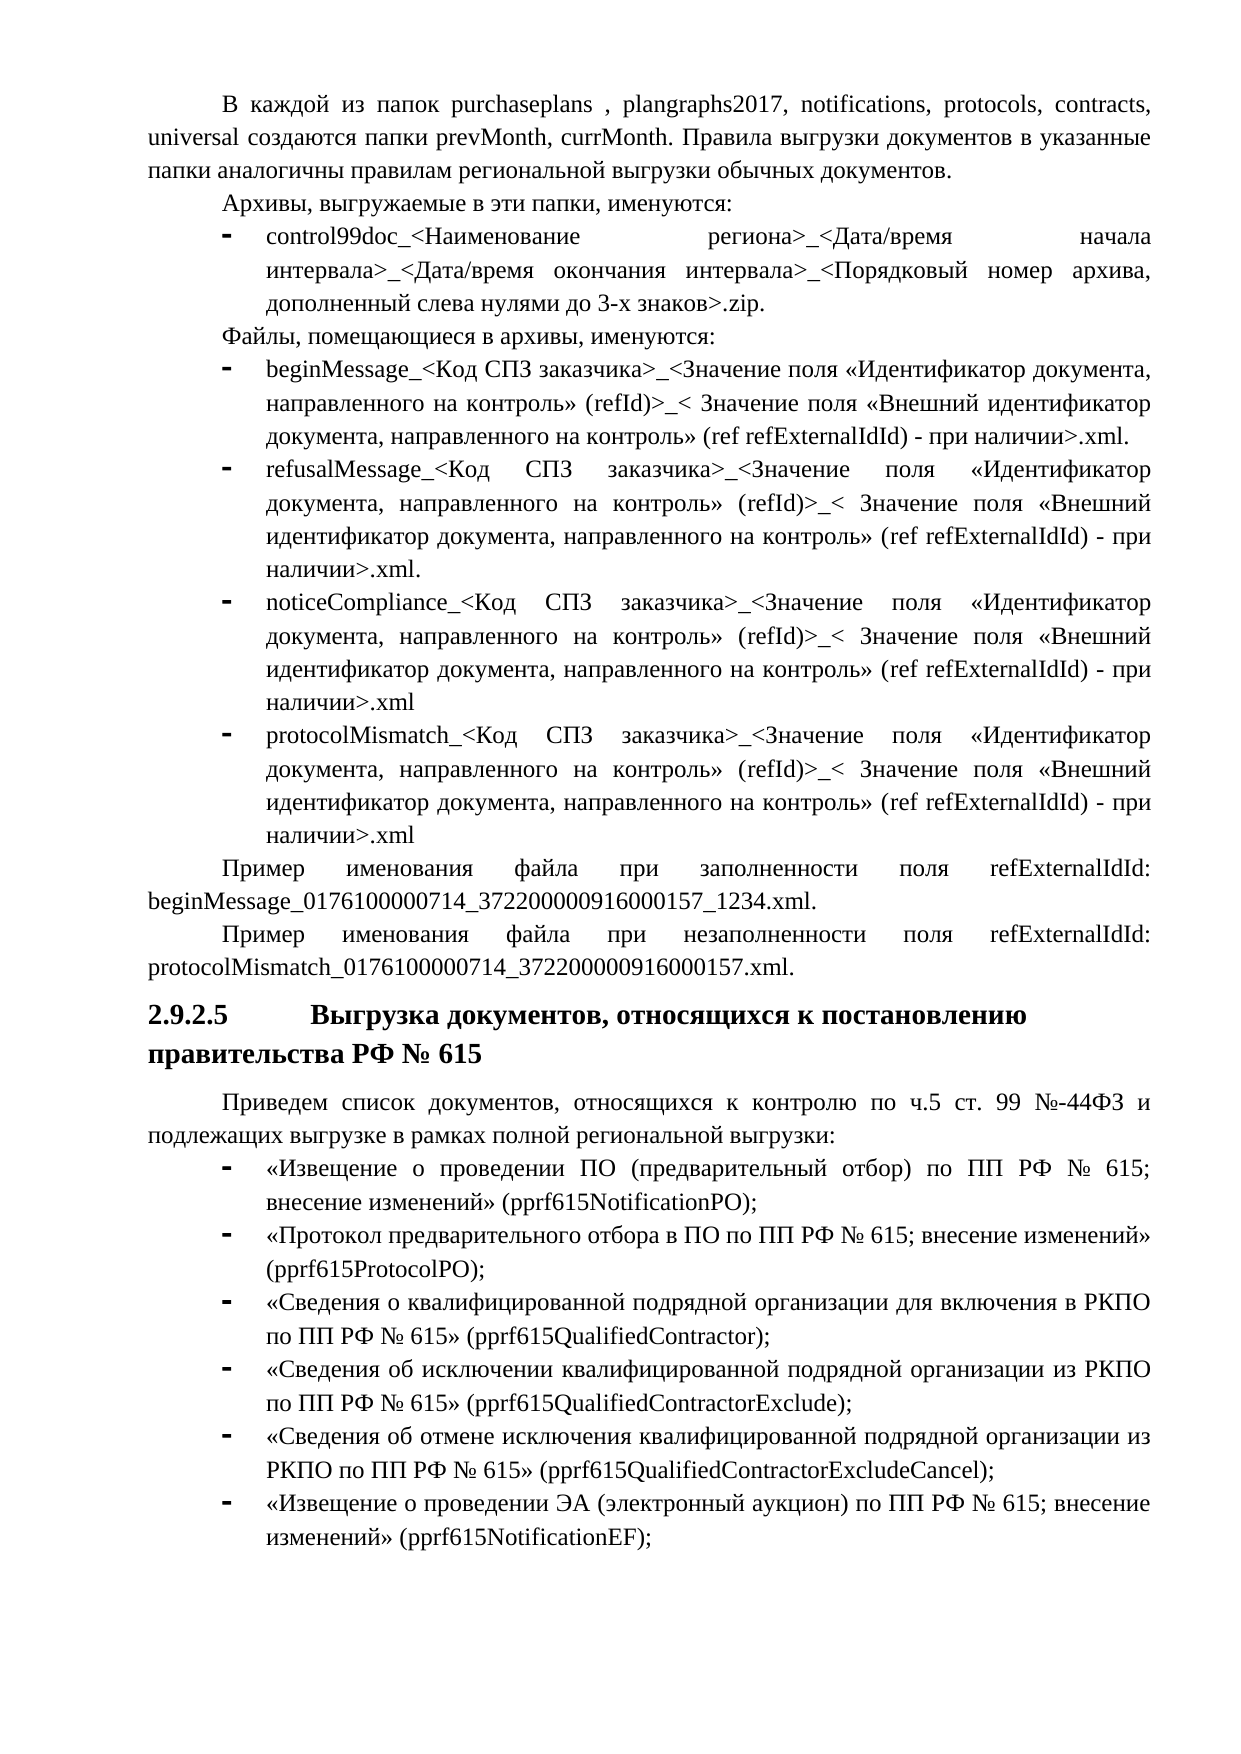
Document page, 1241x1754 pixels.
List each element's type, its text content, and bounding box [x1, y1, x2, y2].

text Файлы, помещающиеся в архивы, именуются: [148, 321, 1152, 349]
text Пример именования файла при незаполненности поля refExternalIdId: protocolMismatch_0176100000714_372200000916000157.xml. [148, 919, 1152, 981]
text Архивы, выгружаемые в эти папки, именуются: [148, 188, 1152, 216]
text Приведем список документов, относящихся к контролю по ч.5 ст. 99 №-44ФЗ и подлежащих выгрузке в рамках полной региональной выгрузки: [148, 1087, 1152, 1149]
text «Сведения об отмене исключения квалифицированной подрядной организации из РКПО по ПП РФ № 615» (pprf615QualifiedContractorExcludeCancel); [222, 1421, 1152, 1484]
subtitle Выгрузка документов, относящихся к постановлению правительства РФ № 615 [148, 997, 1152, 1069]
text «Извещение о проведении ПО (предварительный отбор) по ПП РФ № 615; внесение изменений» (pprf615NotificationPO); [222, 1153, 1152, 1216]
text «Извещение о проведении ЭА (электронный аукцион) по ПП РФ № 615; внесение изменений» (pprf615NotificationEF); [222, 1488, 1152, 1551]
text control99doc_<Наименование региона>_<Дата/время начала интервала>_<Дата/время окончания интервала>_<Порядковый номер архива, дополненный слева нулями до 3-х знаков>.zip. [222, 221, 1152, 316]
text beginMessage_<Код СПЗ заказчика>_<Значение поля «Идентификатор документа, направленного на контроль» (refId)>_< Значение поля «Внешний идентификатор документа, направленного на контроль» (ref refExternalIdId) - при наличии>.xml. [222, 354, 1152, 449]
text «Сведения об исключении квалифицированной подрядной организации из РКПО по ПП РФ № 615» (pprf615QualifiedContractorExclude); [222, 1354, 1152, 1417]
text «Протокол предварительного отбора в ПО по ПП РФ № 615; внесение изменений» (pprf615ProtocolPO); [222, 1220, 1152, 1283]
text noticeCompliance_<Код СПЗ заказчика>_<Значение поля «Идентификатор документа, направленного на контроль» (refId)>_< Значение поля «Внешний идентификатор документа, направленного на контроль» (ref refExternalIdId) - при наличии>.xml [222, 587, 1152, 716]
text protocolMismatch_<Код СПЗ заказчика>_<Значение поля «Идентификатор документа, направленного на контроль» (refId)>_< Значение поля «Внешний идентификатор документа, направленного на контроль» (ref refExternalIdId) - при наличии>.xml [222, 720, 1152, 848]
text «Сведения о квалифицированной подрядной организации для включения в РКПО по ПП РФ № 615» (pprf615QualifiedContractor); [222, 1287, 1152, 1350]
text refusalMessage_<Код СПЗ заказчика>_<Значение поля «Идентификатор документа, направленного на контроль» (refId)>_< Значение поля «Внешний идентификатор документа, направленного на контроль» (ref refExternalIdId) - при наличии>.xml. [222, 454, 1152, 582]
text В каждой из папок purchaseplans , plangraphs2017, notifications, protocols, contracts, universal создаются папки prevMonth, currMonth. Правила выгрузки документов в указанные папки аналогичны правилам региональной выгрузки обычных документов. [148, 89, 1152, 183]
text Пример именования файла при заполненности поля refExternalIdId: beginMessage_0176100000714_372200000916000157_1234.xml. [148, 853, 1152, 914]
